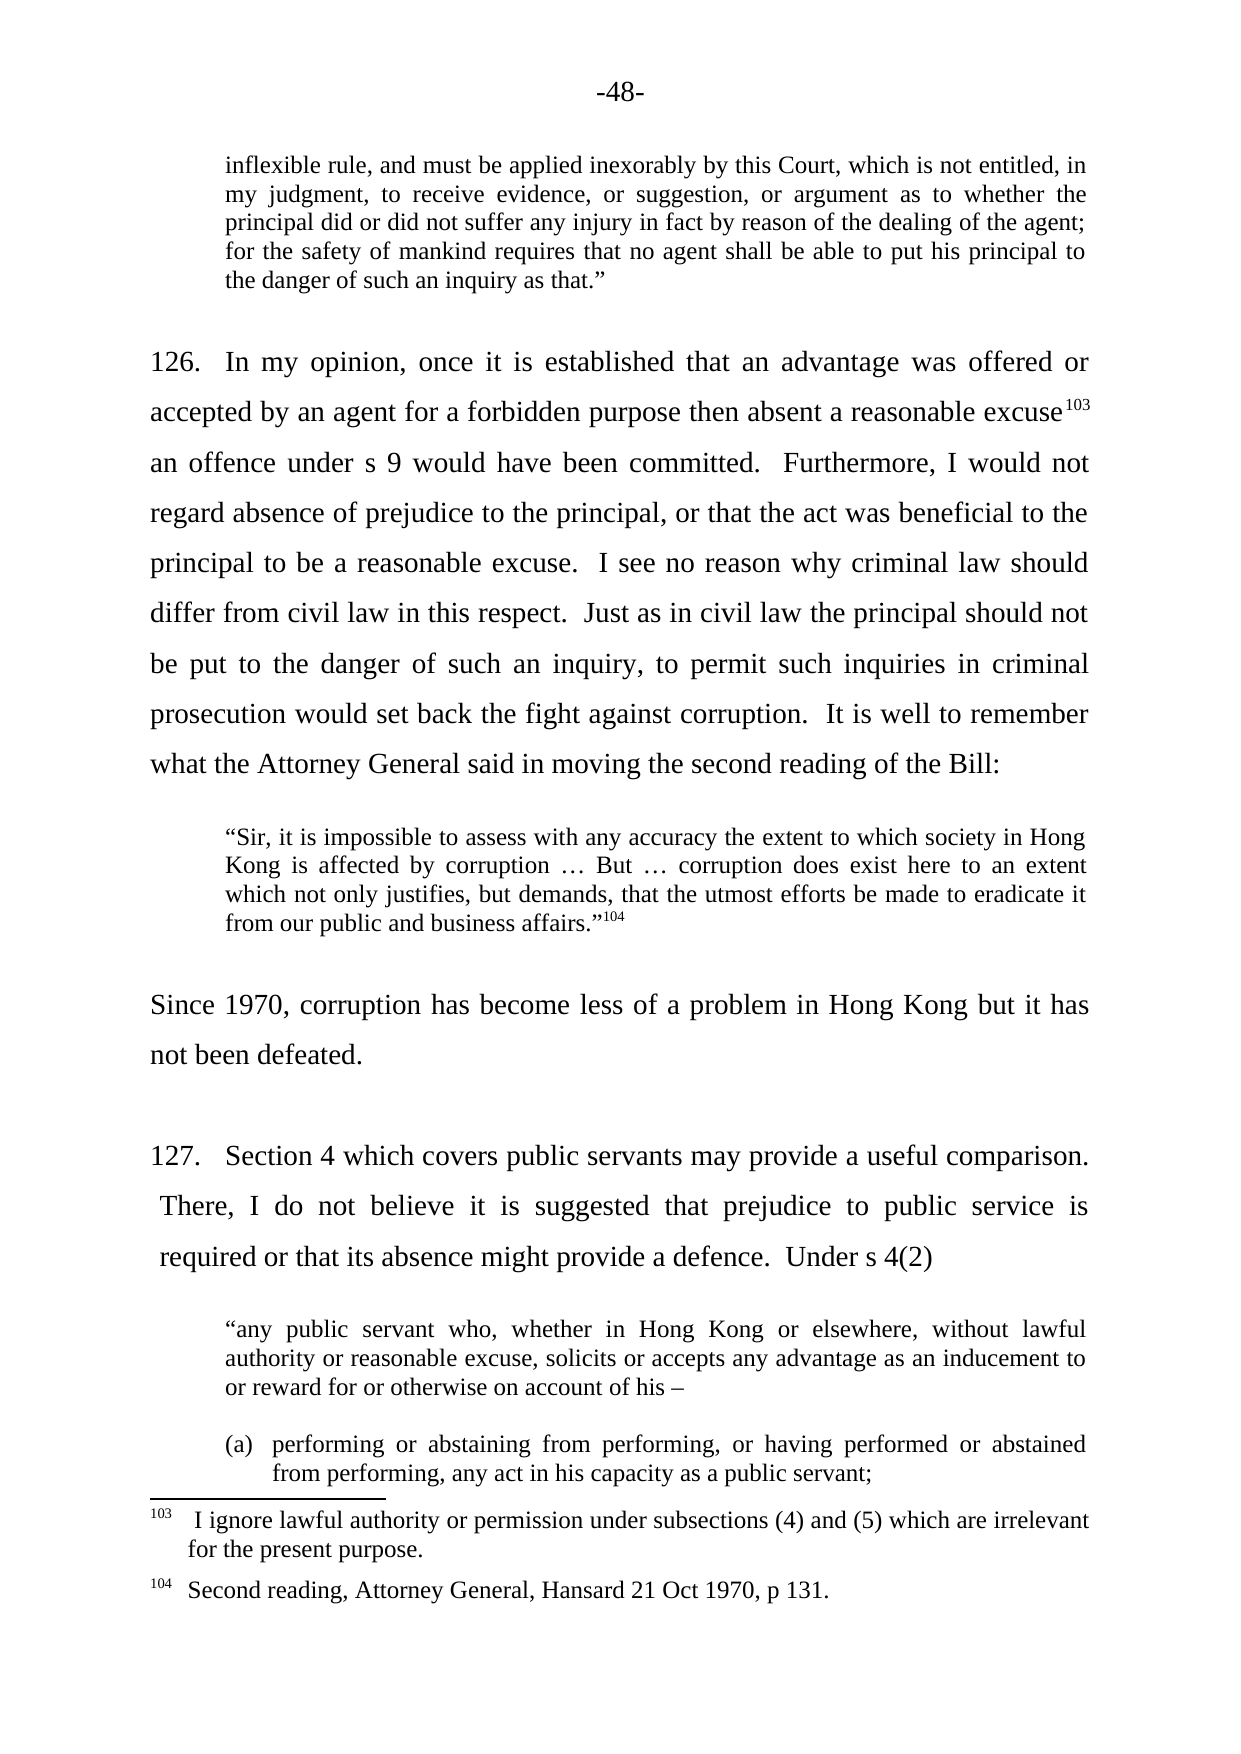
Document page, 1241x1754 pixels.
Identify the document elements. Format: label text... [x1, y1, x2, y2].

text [225, 150, 1087, 294]
text In my opinion, once it is established that an advantage was offered or accepted by an agent for a forbidden purpose then absent a reasonable excuse an offence under s 9 would have been committed. Furthermore, I would not regard absence of prejudice to the principal, or that the act was beneficial to the principal to be a reasonable excuse. I see no reason why criminal law should differ from civil law in this respect. Just as in civil law the principal should not be put to the danger of such an inquiry, to permit such inquiries in criminal prosecution would set back the fight against corruption. It is well to remember what the Attorney General said in moving the second reading of the Bill: [150, 344, 1090, 780]
text “Sir, it is impossible to assess with any accuracy the extent to which society in Hong Kong is affected by corruption … But … corruption does exist here to an extent which not only justifies, but demands, that the utmost efforts be made to eradicate it from our public and business affairs.” [225, 822, 1087, 937]
text Since 1970, corruption has become less of a problem in Hong Kong but it has not been defeated. [150, 987, 1090, 1071]
text “any public servant who, whether in Hong Kong or elsewhere, without lawful authority or reasonable excuse, solicits or accepts any advantage as an inducement to or reward for or otherwise on account of his – [225, 1314, 1087, 1400]
text Section 4 which covers public servants may provide a useful comparison. There, I do not believe it is suggested that prejudice to public service is required or that its absence might provide a defence. Under s 4(2) [150, 1138, 1090, 1272]
text (a) performing or abstaining from performing, or having performed or abstained from performing, any act in his capacity as a public servant; [225, 1429, 1087, 1487]
